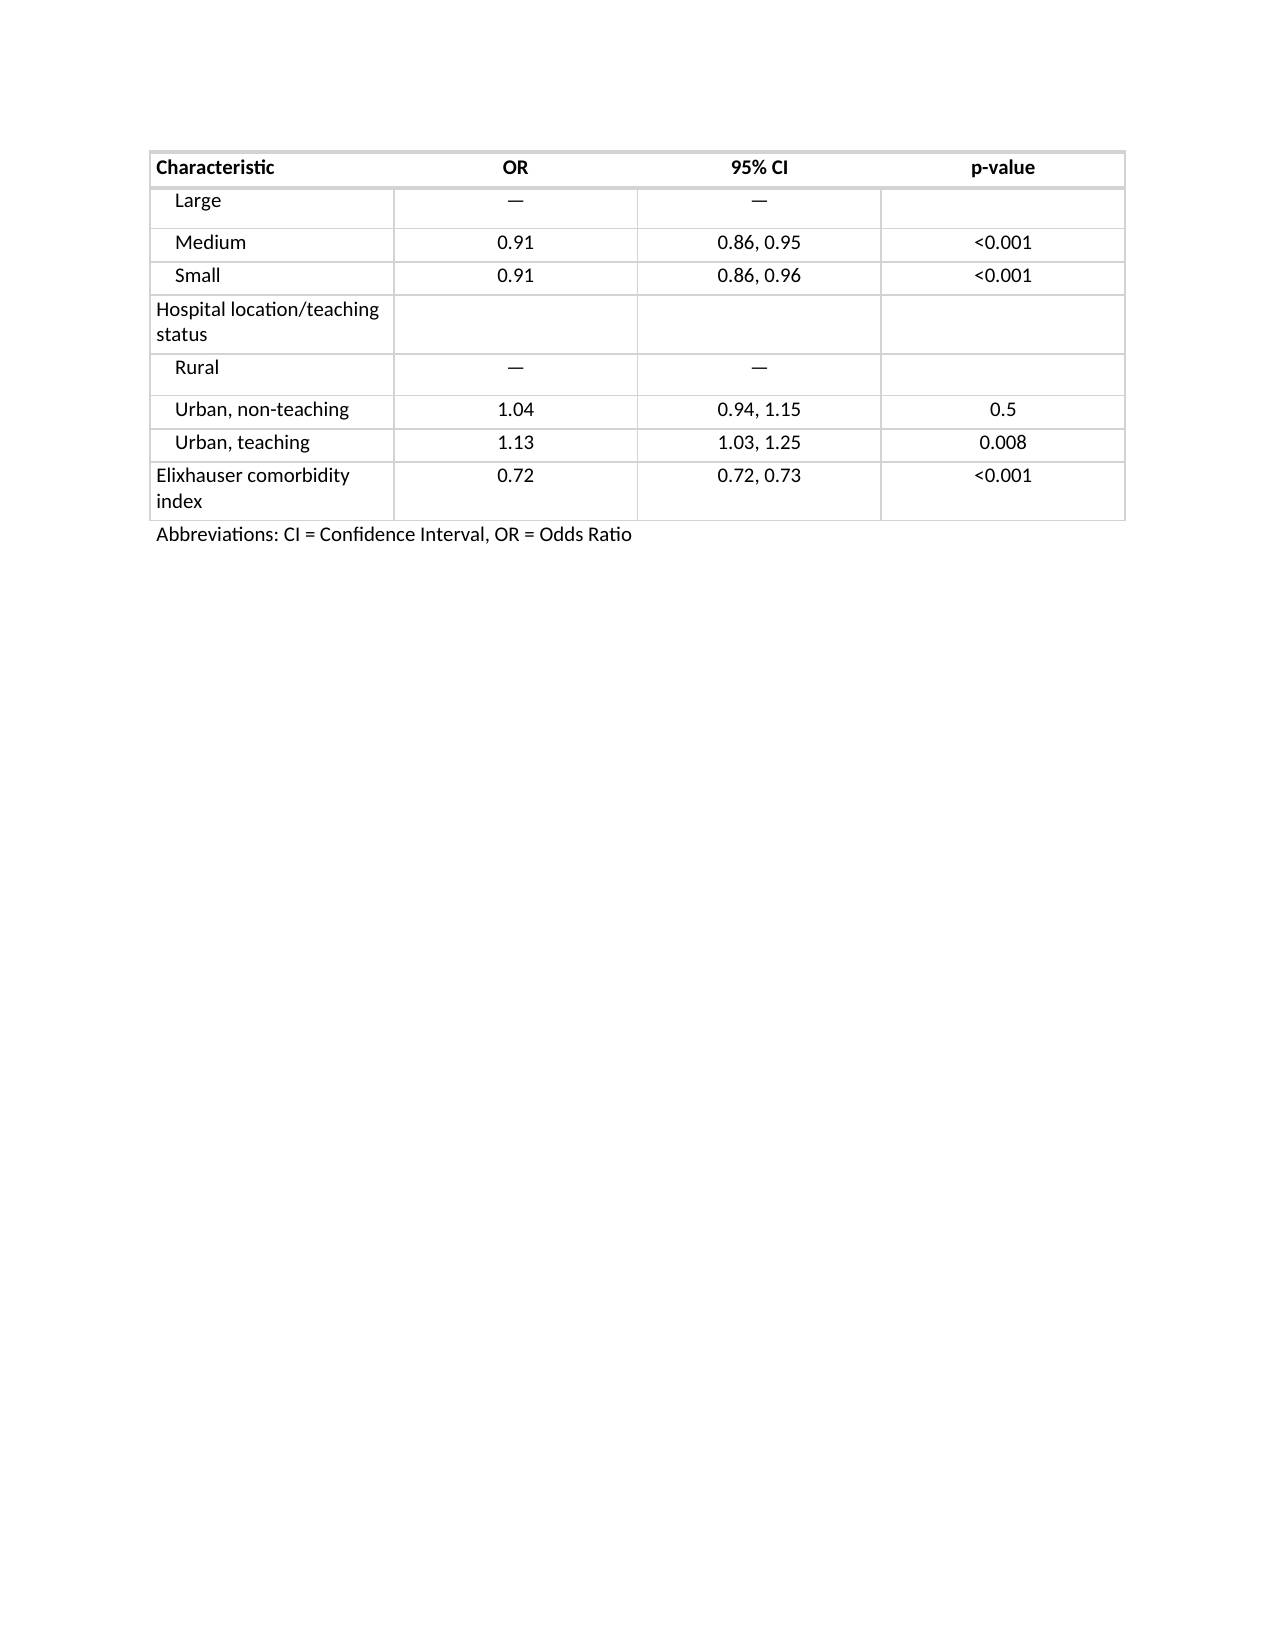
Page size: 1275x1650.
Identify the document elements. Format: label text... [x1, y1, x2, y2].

table_cell <0.001 [882, 229, 1124, 261]
table_cell — [395, 355, 637, 395]
table_cell [638, 296, 880, 353]
table_cell [882, 296, 1124, 353]
table_cell 0.91 [395, 229, 637, 261]
table_cell 1.04 [395, 396, 637, 428]
table_cell — [638, 190, 880, 228]
table_cell <0.001 [882, 463, 1124, 520]
table_cell <0.001 [882, 263, 1124, 294]
table_header OR [394, 154, 637, 186]
table_cell 0.5 [882, 396, 1124, 428]
table_header 95% CI [638, 154, 881, 186]
table_header Characteristic [151, 154, 394, 186]
table_cell 1.03, 1.25 [638, 430, 880, 461]
table_cell Urban, non-teaching [151, 396, 393, 428]
table_cell Medium [151, 229, 393, 261]
table_cell [882, 190, 1124, 228]
table_cell Hospital location/teaching status [151, 296, 393, 353]
table_cell 0.86, 0.95 [638, 229, 880, 261]
table_cell Small [151, 263, 393, 294]
table_cell Urban, teaching [151, 430, 393, 461]
table_cell — [395, 190, 637, 228]
table_cell Rural [151, 355, 393, 395]
table_cell 0.94, 1.15 [638, 396, 880, 428]
table_cell [395, 296, 637, 353]
table_cell Abbreviations: CI = Confidence Interval, OR = Odds Ratio [150, 521, 1125, 553]
table_cell Large [151, 190, 393, 228]
table_cell 0.86, 0.96 [638, 263, 880, 294]
table_header p-value [881, 154, 1124, 186]
table_cell 0.72, 0.73 [638, 463, 880, 520]
table_cell 0.008 [882, 430, 1124, 461]
table_cell — [638, 355, 880, 395]
table_cell 0.91 [395, 263, 637, 294]
table_cell Elixhauser comorbidity index [151, 463, 393, 520]
table_cell [882, 355, 1124, 395]
table_cell 0.72 [395, 463, 637, 520]
table_cell 1.13 [395, 430, 637, 461]
